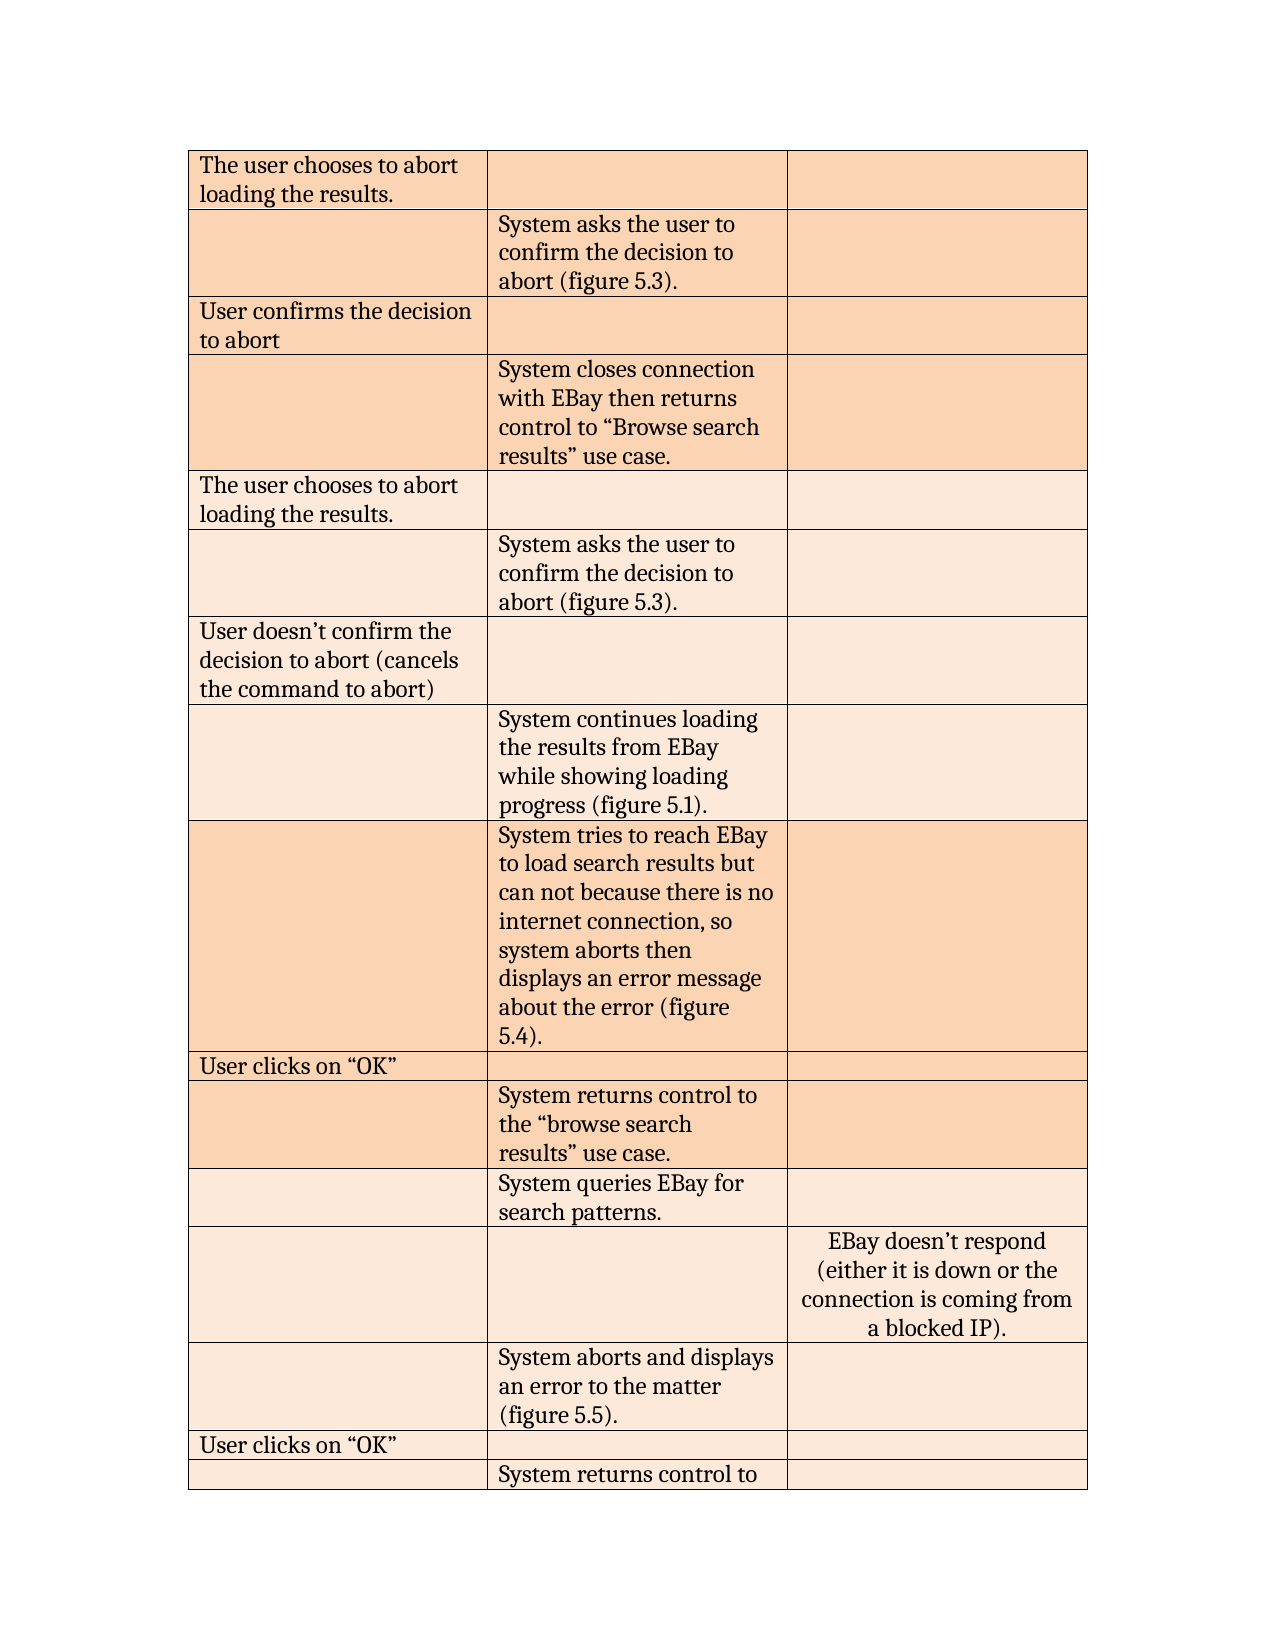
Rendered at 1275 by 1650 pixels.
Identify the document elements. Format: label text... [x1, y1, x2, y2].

table_cell [189, 1081, 487, 1168]
table_cell [189, 1169, 487, 1226]
table_cell System asks the user to confirm the decision to abort (figure 5.3). [488, 530, 787, 616]
table_cell [189, 705, 487, 819]
table_cell System asks the user to confirm the decision to abort (figure 5.3). [488, 210, 787, 296]
table_cell User clicks on “OK” [189, 1052, 487, 1080]
table_cell System continues loading the results from EBay while showing loading progress (figure 5.1). [488, 705, 787, 819]
table_cell [788, 471, 1087, 529]
table_cell [189, 1227, 487, 1342]
table_cell [788, 1343, 1087, 1429]
table_cell User doesn’t confirm the decision to abort (cancels the command to abort) [189, 617, 487, 703]
table_cell System aborts and displays an error to the matter (figure 5.5). [488, 1343, 787, 1429]
table_cell User clicks on “OK” [189, 1431, 487, 1459]
table_cell [788, 151, 1087, 208]
table_cell [788, 210, 1087, 296]
table_cell [488, 1052, 787, 1080]
table_cell The user chooses to abort loading the results. [189, 471, 487, 529]
table_cell [189, 210, 487, 296]
table_cell System closes connection with EBay then returns control to “Browse search results” use case. [488, 355, 787, 470]
table_cell System tries to reach EBay to load search results but can not because there is no internet connection, so system aborts then displays an error message about the error (figure 5.4). [488, 821, 787, 1051]
table_cell EBay doesn’t respond (either it is down or the connection is coming from a blocked IP). [788, 1227, 1087, 1342]
table_cell [788, 1081, 1087, 1168]
table_cell [488, 297, 787, 354]
table_cell [788, 1052, 1087, 1080]
table_cell [189, 355, 487, 470]
table_cell [189, 821, 487, 1051]
table_cell System queries EBay for search patterns. [488, 1169, 787, 1226]
table_cell System returns control to the “browse search results” use case. [488, 1081, 787, 1168]
table_cell [788, 355, 1087, 470]
table_cell [788, 1431, 1087, 1459]
table_cell [788, 530, 1087, 616]
table_cell [189, 530, 487, 616]
table_cell [788, 1169, 1087, 1226]
table_cell [488, 151, 787, 208]
table_cell [788, 821, 1087, 1051]
table_cell [189, 1460, 487, 1489]
table_cell The user chooses to abort loading the results. [189, 151, 487, 208]
table_cell [488, 617, 787, 703]
table_cell [488, 1431, 787, 1459]
table_cell [788, 1460, 1087, 1489]
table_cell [488, 1460, 787, 1489]
table_cell [488, 1227, 787, 1342]
table_cell [788, 297, 1087, 354]
table_cell [189, 1343, 487, 1429]
table_cell [788, 617, 1087, 703]
table_cell User confirms the decision to abort [189, 297, 487, 354]
table_cell [488, 471, 787, 529]
table_cell [788, 705, 1087, 819]
